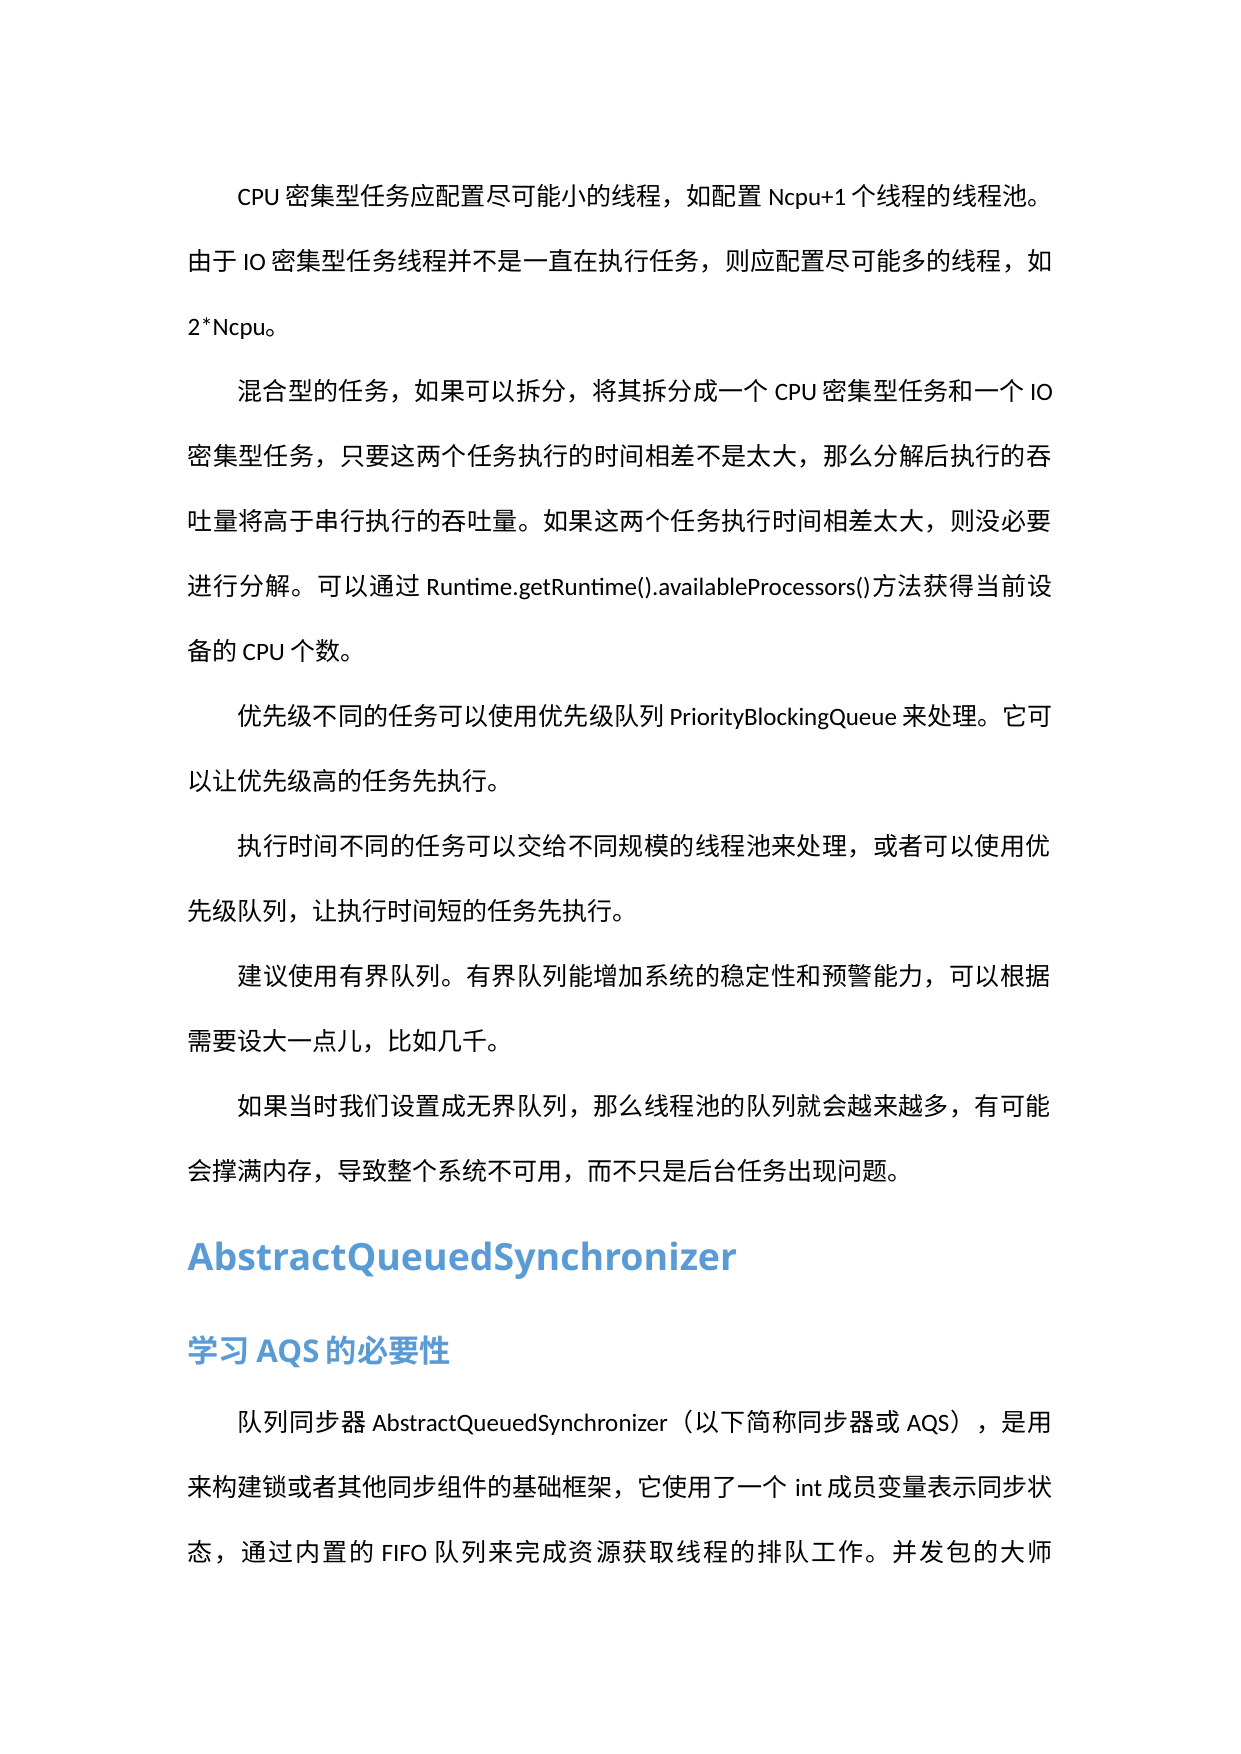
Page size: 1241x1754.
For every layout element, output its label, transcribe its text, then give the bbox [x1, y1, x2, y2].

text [187, 1388, 1053, 1583]
subtitle AbstractQueuedSynchronizer [187, 1223, 1053, 1288]
subtitle 学习AQS的必要性 [187, 1316, 1053, 1381]
text 执行时间不同的任务可以交给不同规模的线程池来处理，或者可以使用优先级队列，让执行时间短的任务先执行。 [187, 812, 1053, 942]
text 建议使用有界队列。有界队列能增加系统的稳定性和预警能力，可以根据需要设大一点儿，比如几千。 [187, 942, 1053, 1072]
text 如果当时我们设置成无界队列，那么线程池的队列就会越来越多，有可能会撑满内存，导致整个系统不可用，而不只是后台任务出现问题。 [187, 1072, 1053, 1202]
text 优先级不同的任务可以使用优先级队列PriorityBlockingQueue来处理。它可以让优先级高的任务先执行。 [187, 682, 1053, 812]
text 混合型的任务，如果可以拆分，将其拆分成一个CPU密集型任务和一个IO密集型任务，只要这两个任务执行的时间相差不是太大，那么分解后执行的吞吐量将高于串行执行的吞吐量。如果这两个任务执行时间相差太大，则没必要进行分解。可以通过Runtime.getRuntime().availableProcessors()方法获得当前设备的CPU个数。 [187, 357, 1053, 682]
text CPU密集型任务应配置尽可能小的线程，如配置Ncpu+1个线程的线程池。由于IO密集型任务线程并不是一直在执行任务，则应配置尽可能多的线程，如2*Ncpu。 [187, 162, 1053, 357]
